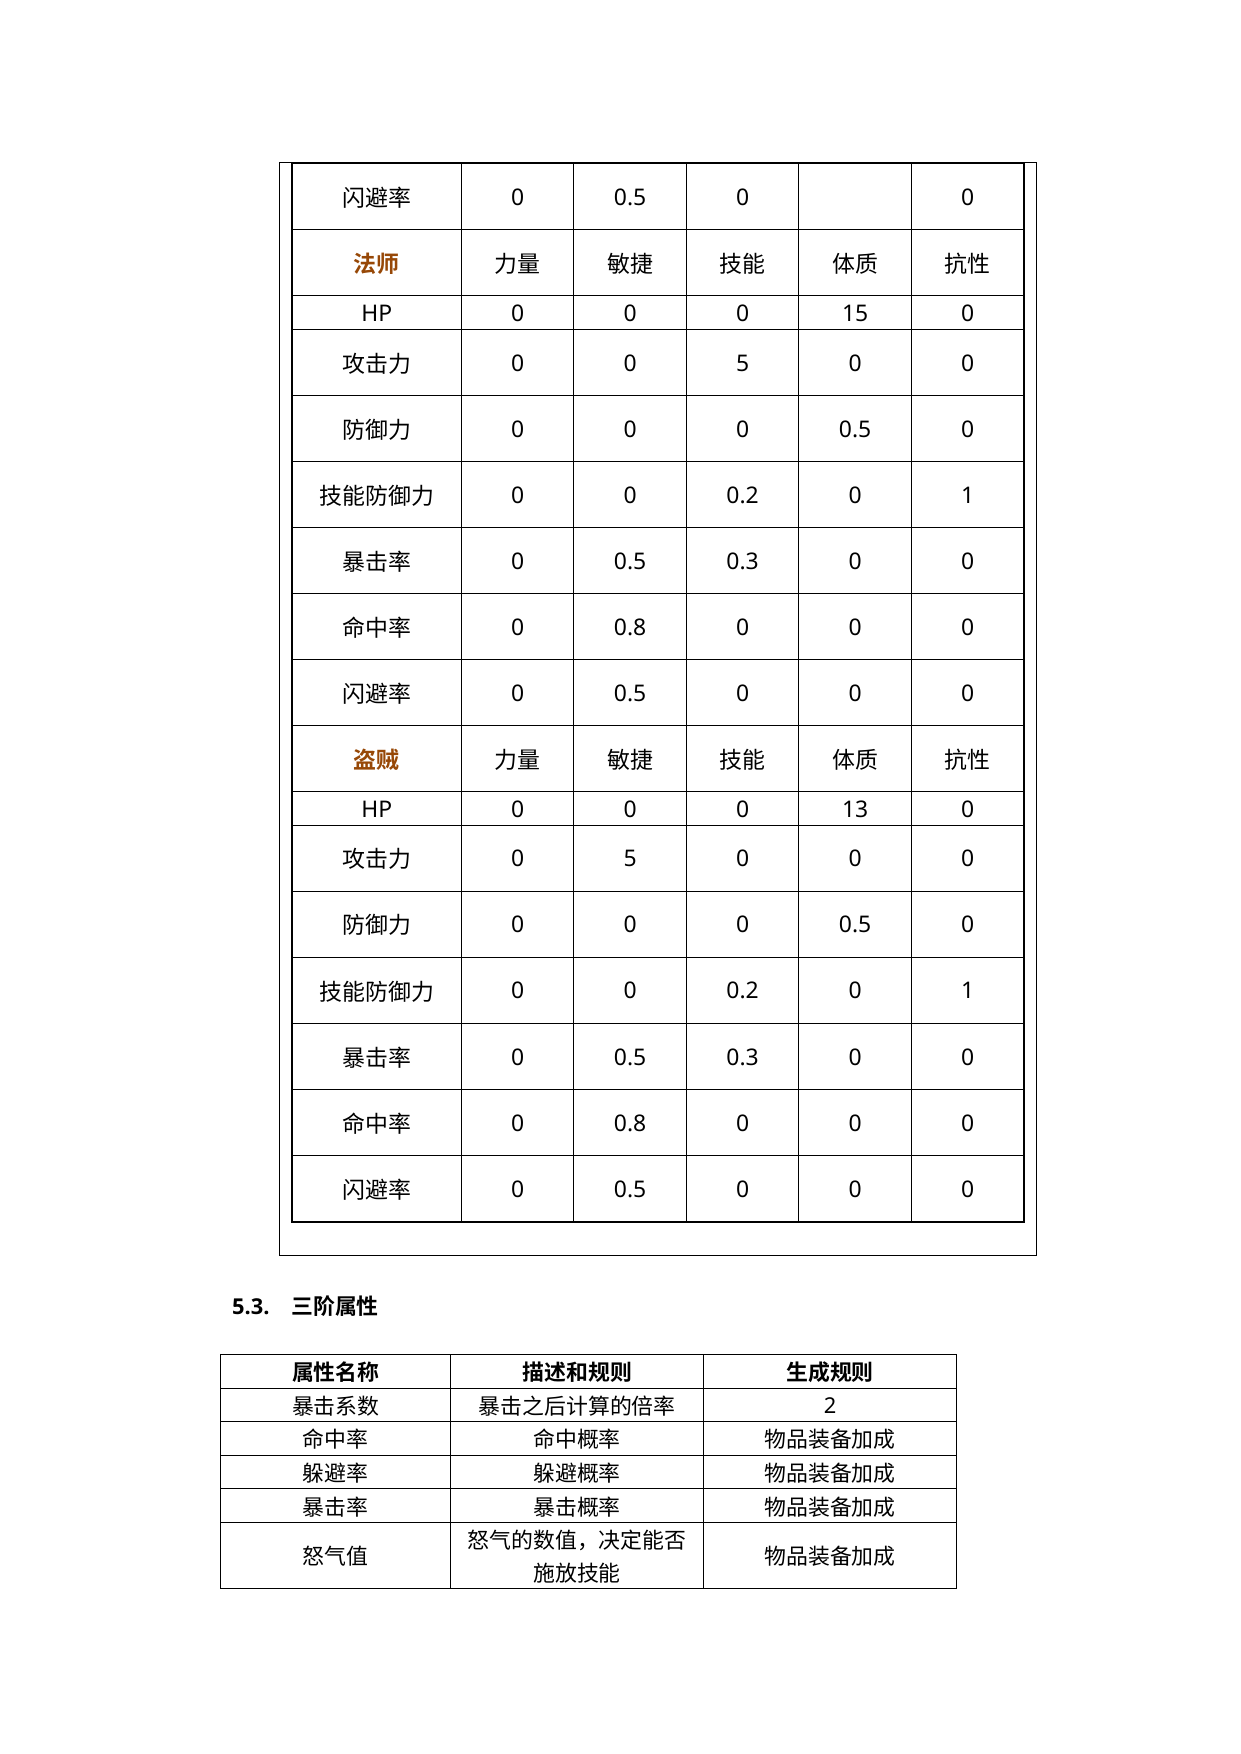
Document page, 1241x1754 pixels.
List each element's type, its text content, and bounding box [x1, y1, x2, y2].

table_cell 暴击系数 [221, 1389, 450, 1421]
table_header [280, 163, 1036, 1255]
table_cell 命中概率 [451, 1422, 703, 1454]
table_cell 暴击概率 [451, 1489, 703, 1522]
table_cell 物品装备加成 [704, 1456, 956, 1488]
table_cell 躲避率 [221, 1456, 450, 1488]
table_cell 暴击率 [221, 1489, 450, 1522]
table_header 描述和规则 [451, 1355, 703, 1387]
list 三阶属性 [232, 1289, 1053, 1321]
table_cell 物品装备加成 [704, 1422, 956, 1454]
table_cell 怒气值 [221, 1523, 450, 1588]
table_cell 物品装备加成 [704, 1489, 956, 1522]
table_cell 暴击之后计算的倍率 [451, 1389, 703, 1421]
table_cell 怒气的数值，决定能否施放技能 [451, 1523, 703, 1588]
table_cell 躲避概率 [451, 1456, 703, 1488]
table_cell 2 [704, 1389, 956, 1421]
table_header 生成规则 [704, 1355, 956, 1387]
table_cell 物品装备加成 [704, 1523, 956, 1588]
table_cell 命中率 [221, 1422, 450, 1454]
table_header 属性名称 [221, 1355, 450, 1387]
